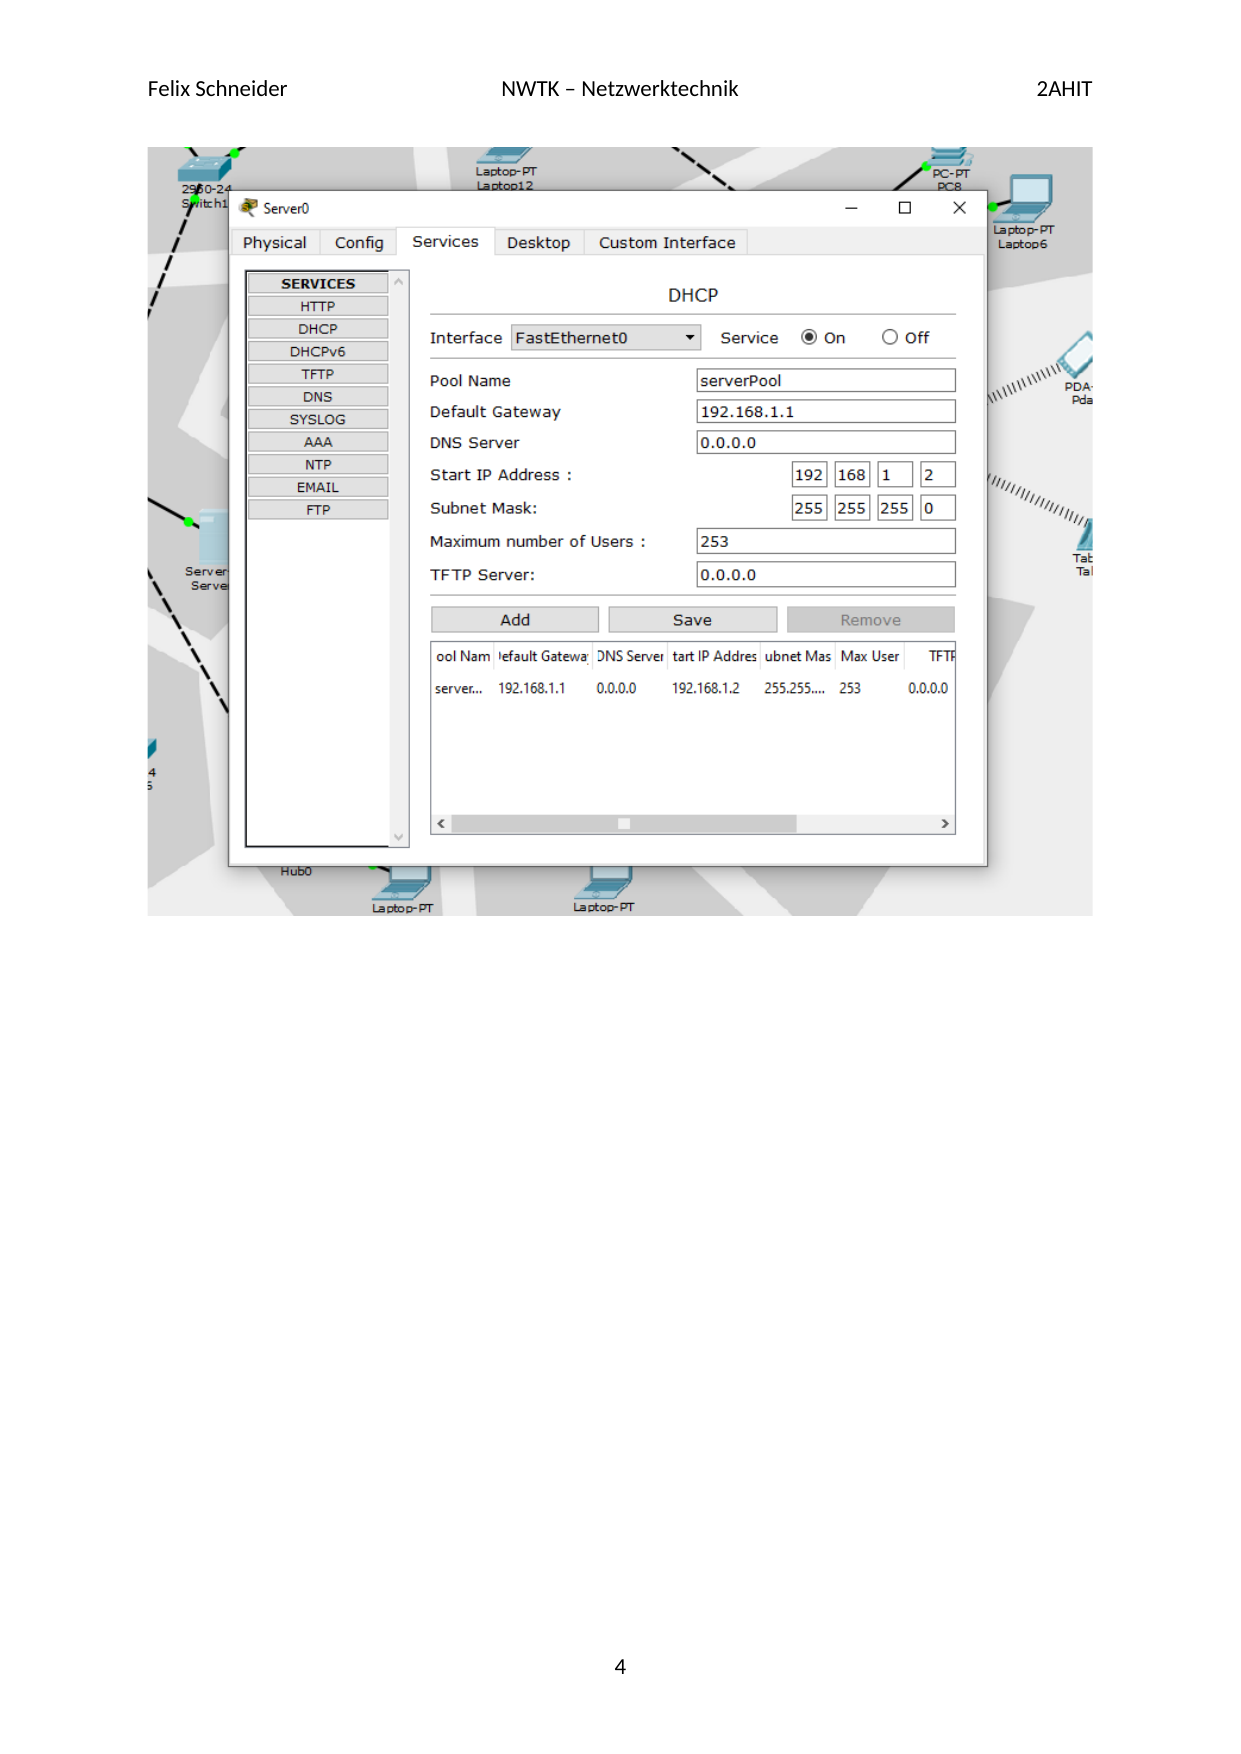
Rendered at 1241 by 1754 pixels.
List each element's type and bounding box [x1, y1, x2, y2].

picture [147, 147, 1093, 916]
